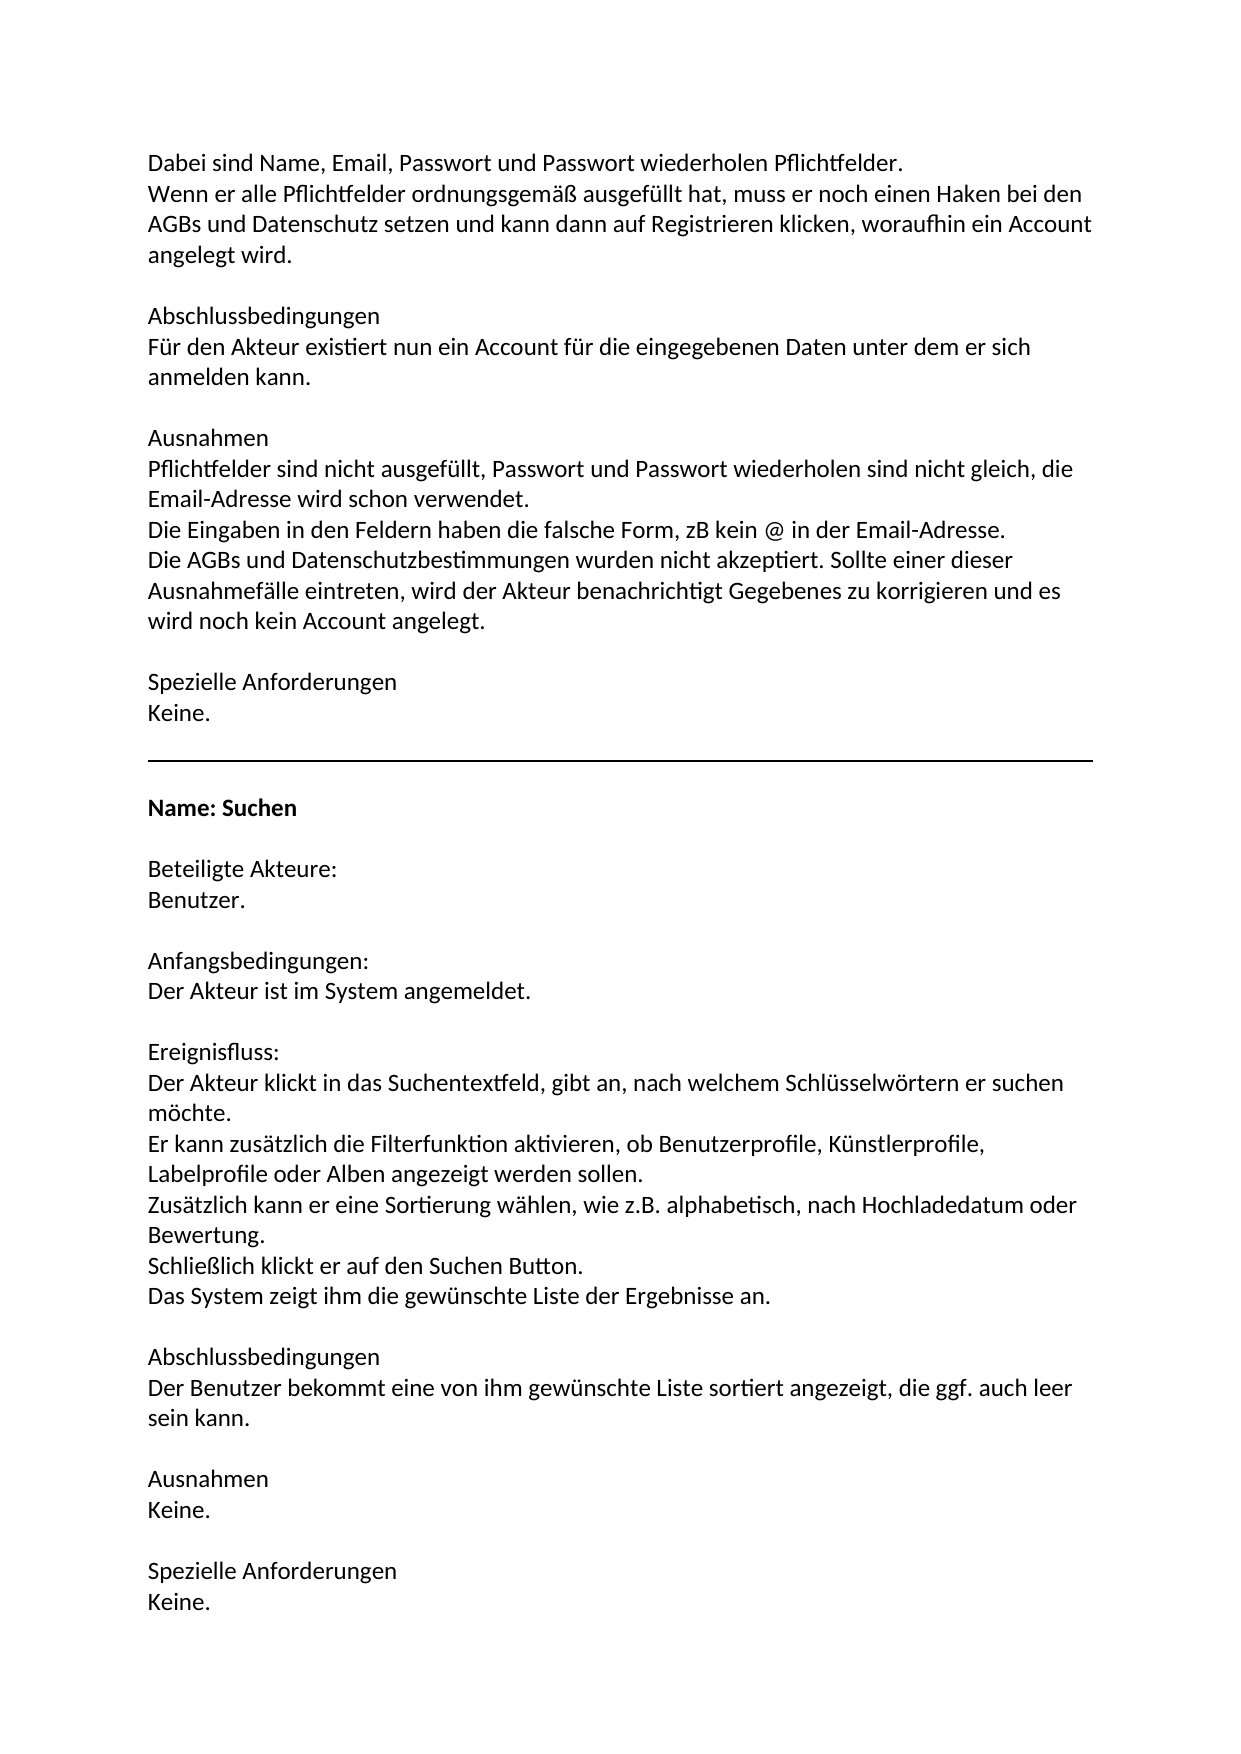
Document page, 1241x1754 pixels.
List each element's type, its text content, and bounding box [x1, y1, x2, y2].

text Abschlussbedingungen [148, 1342, 1093, 1372]
text Keine. [148, 697, 1093, 727]
text Spezielle Anforderungen [148, 1555, 1093, 1586]
text Die Eingaben in den Feldern haben die falsche Form, zB kein @ in der Email-Adresse. [148, 514, 1093, 544]
text Dabei sind Name, Email, Passwort und Passwort wiederholen Pflichtfelder. [148, 148, 1093, 178]
text Wenn er alle Pflichtfelder ordnungsgemäß ausgefüllt hat, muss er noch einen Haken bei den AGBs und Datenschutz setzen und kann dann auf Registrieren klicken, woraufhin ein Account angelegt wird. [148, 178, 1093, 270]
text Pflichtfelder sind nicht ausgefüllt, Passwort und Passwort wiederholen sind nicht gleich, die Email-Adresse wird schon verwendet. [148, 453, 1093, 514]
text Benutzer. [148, 884, 1093, 914]
text Ausnahmen [148, 1464, 1093, 1494]
text Anfangsbedingungen: [148, 945, 1093, 975]
text Schließlich klickt er auf den Suchen Button. [148, 1250, 1093, 1281]
text Ausnahmen [148, 422, 1093, 453]
text Er kann zusätzlich die Filterfunktion aktivieren, ob Benutzerprofile, Künstlerprofile, Labelprofile oder Alben angezeigt werden sollen. [148, 1128, 1093, 1189]
text Zusätzlich kann er eine Sortierung wählen, wie z.B. alphabetisch, nach Hochladedatum oder Bewertung. [148, 1189, 1093, 1250]
text Keine. [148, 1586, 1093, 1616]
text Ereignisfluss: [148, 1036, 1093, 1067]
text Das System zeigt ihm die gewünschte Liste der Ergebnisse an. [148, 1281, 1093, 1311]
text Der Akteur ist im System angemeldet. [148, 975, 1093, 1006]
text Der Benutzer bekommt eine von ihm gewünschte Liste sortiert angezeigt, die ggf. auch leer sein kann. [148, 1372, 1093, 1433]
text Keine. [148, 1494, 1093, 1525]
text Abschlussbedingungen [148, 300, 1093, 331]
text Die AGBs und Datenschutzbestimmungen wurden nicht akzeptiert. Sollte einer dieser Ausnahmefälle eintreten, wird der Akteur benachrichtigt Gegebenes zu korrigieren und es wird noch kein Account angelegt. [148, 544, 1093, 636]
subtitle Name: Suchen [148, 792, 1093, 823]
text Beteiligte Akteure: [148, 853, 1093, 884]
text Für den Akteur existiert nun ein Account für die eingegebenen Daten unter dem er sich anmelden kann. [148, 331, 1093, 392]
text Der Akteur klickt in das Suchentextfeld, gibt an, nach welchem Schlüsselwörtern er suchen möchte. [148, 1067, 1093, 1128]
text Spezielle Anforderungen [148, 666, 1093, 697]
